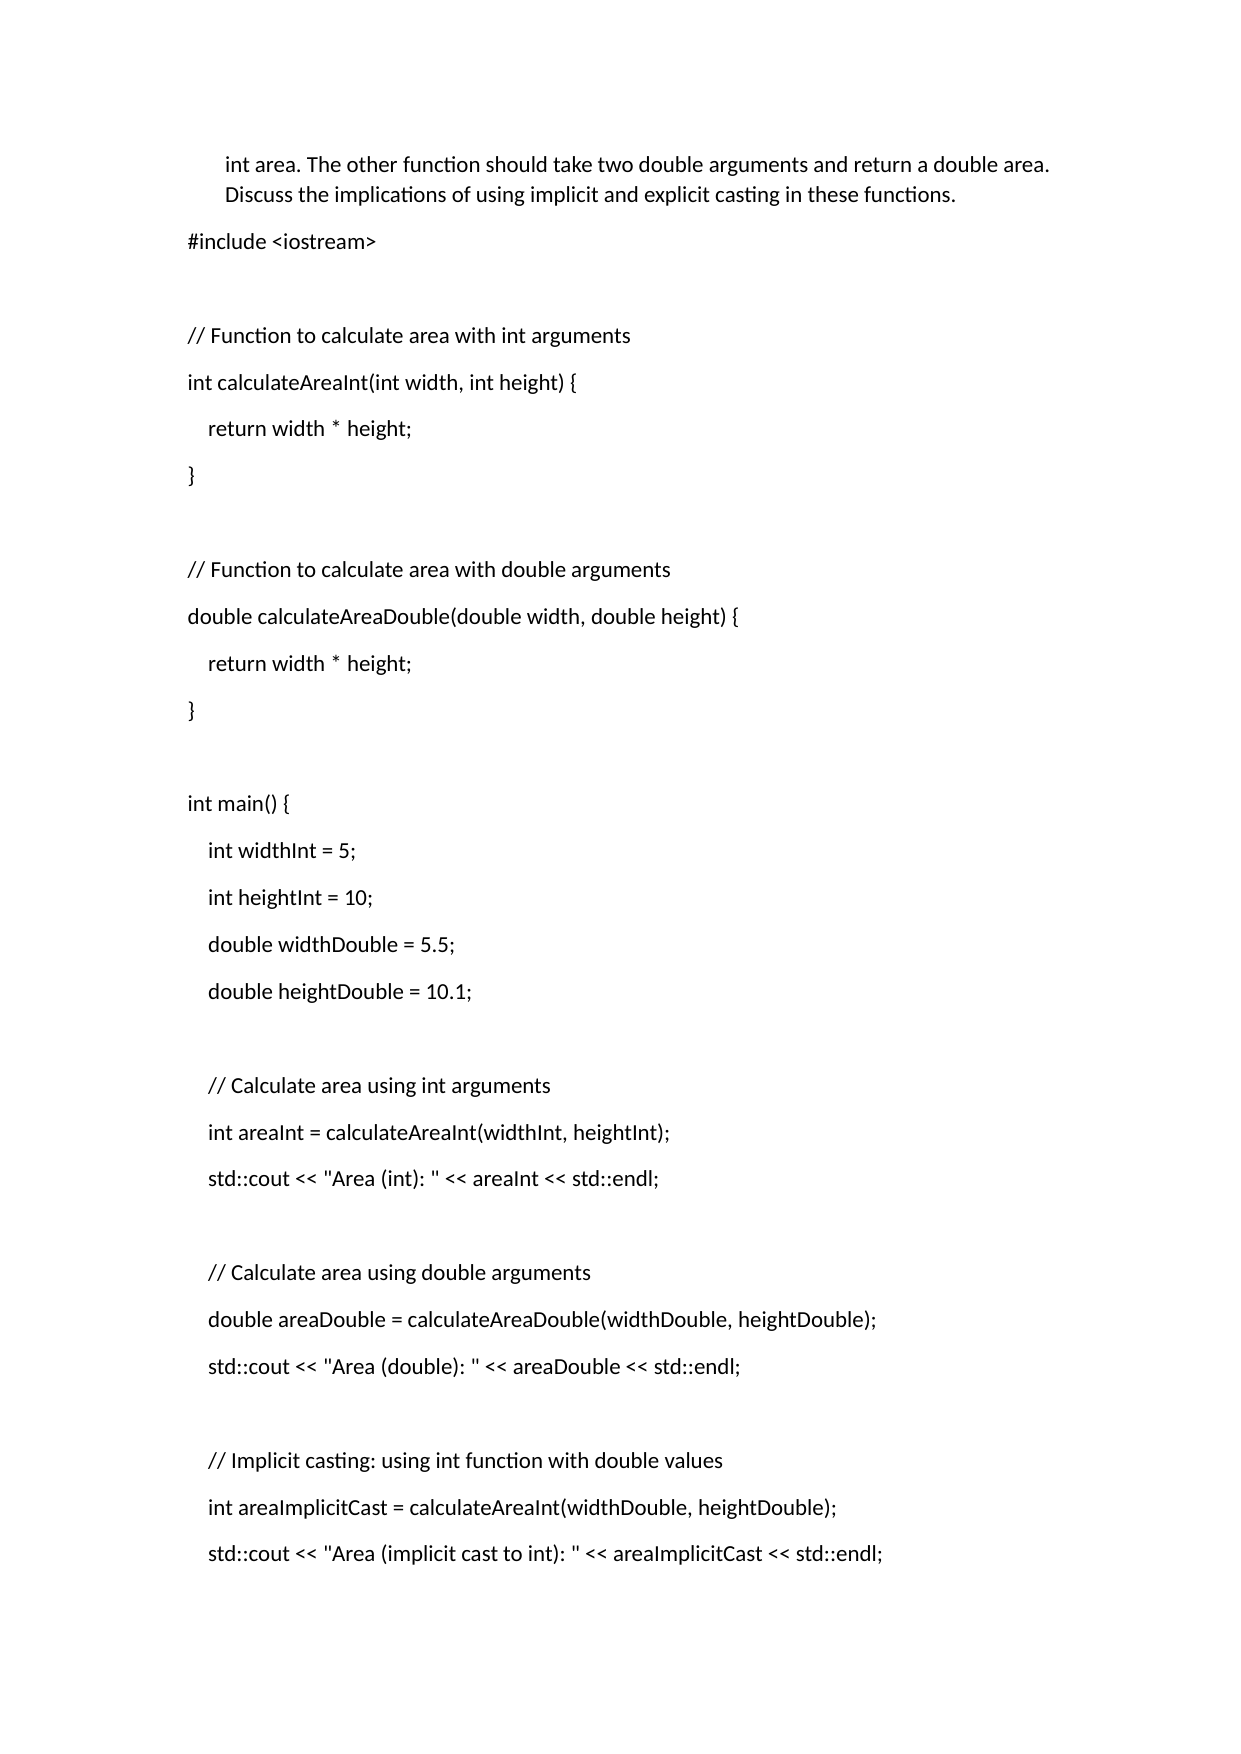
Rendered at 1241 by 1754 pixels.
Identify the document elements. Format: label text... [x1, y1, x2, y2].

text int areaImplicitCast = calculateAreaInt(widthDouble, heightDouble); [187, 1493, 1090, 1521]
text double heightDouble = 10.1; [187, 977, 1090, 1005]
text std::cout << "Area (double): " << areaDouble << std::endl; [187, 1352, 1090, 1380]
text int main() { [187, 789, 1090, 818]
text return width * height; [187, 414, 1090, 443]
text // Calculate area using double arguments [187, 1258, 1090, 1286]
text double widthDouble = 5.5; [187, 930, 1090, 958]
text } [187, 696, 1090, 724]
text double calculateAreaDouble(double width, double height) { [187, 602, 1090, 630]
text int widthInt = 5; [187, 836, 1090, 864]
text std::cout << "Area (implicit cast to int): " << areaImplicitCast << std::endl; [187, 1539, 1090, 1568]
text } [187, 461, 1090, 489]
text int heightInt = 10; [187, 883, 1090, 911]
text // Calculate area using int arguments [187, 1071, 1090, 1099]
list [187, 150, 1090, 208]
text #include <iostream> [187, 227, 1090, 255]
text int calculateAreaInt(int width, int height) { [187, 368, 1090, 396]
text return width * height; [187, 649, 1090, 677]
text // Implicit casting: using int function with double values [187, 1446, 1090, 1474]
text int areaInt = calculateAreaInt(widthInt, heightInt); [187, 1118, 1090, 1146]
text double areaDouble = calculateAreaDouble(widthDouble, heightDouble); [187, 1305, 1090, 1333]
text std::cout << "Area (int): " << areaInt << std::endl; [187, 1164, 1090, 1193]
text // Function to calculate area with int arguments [187, 321, 1090, 349]
text // Function to calculate area with double arguments [187, 555, 1090, 583]
